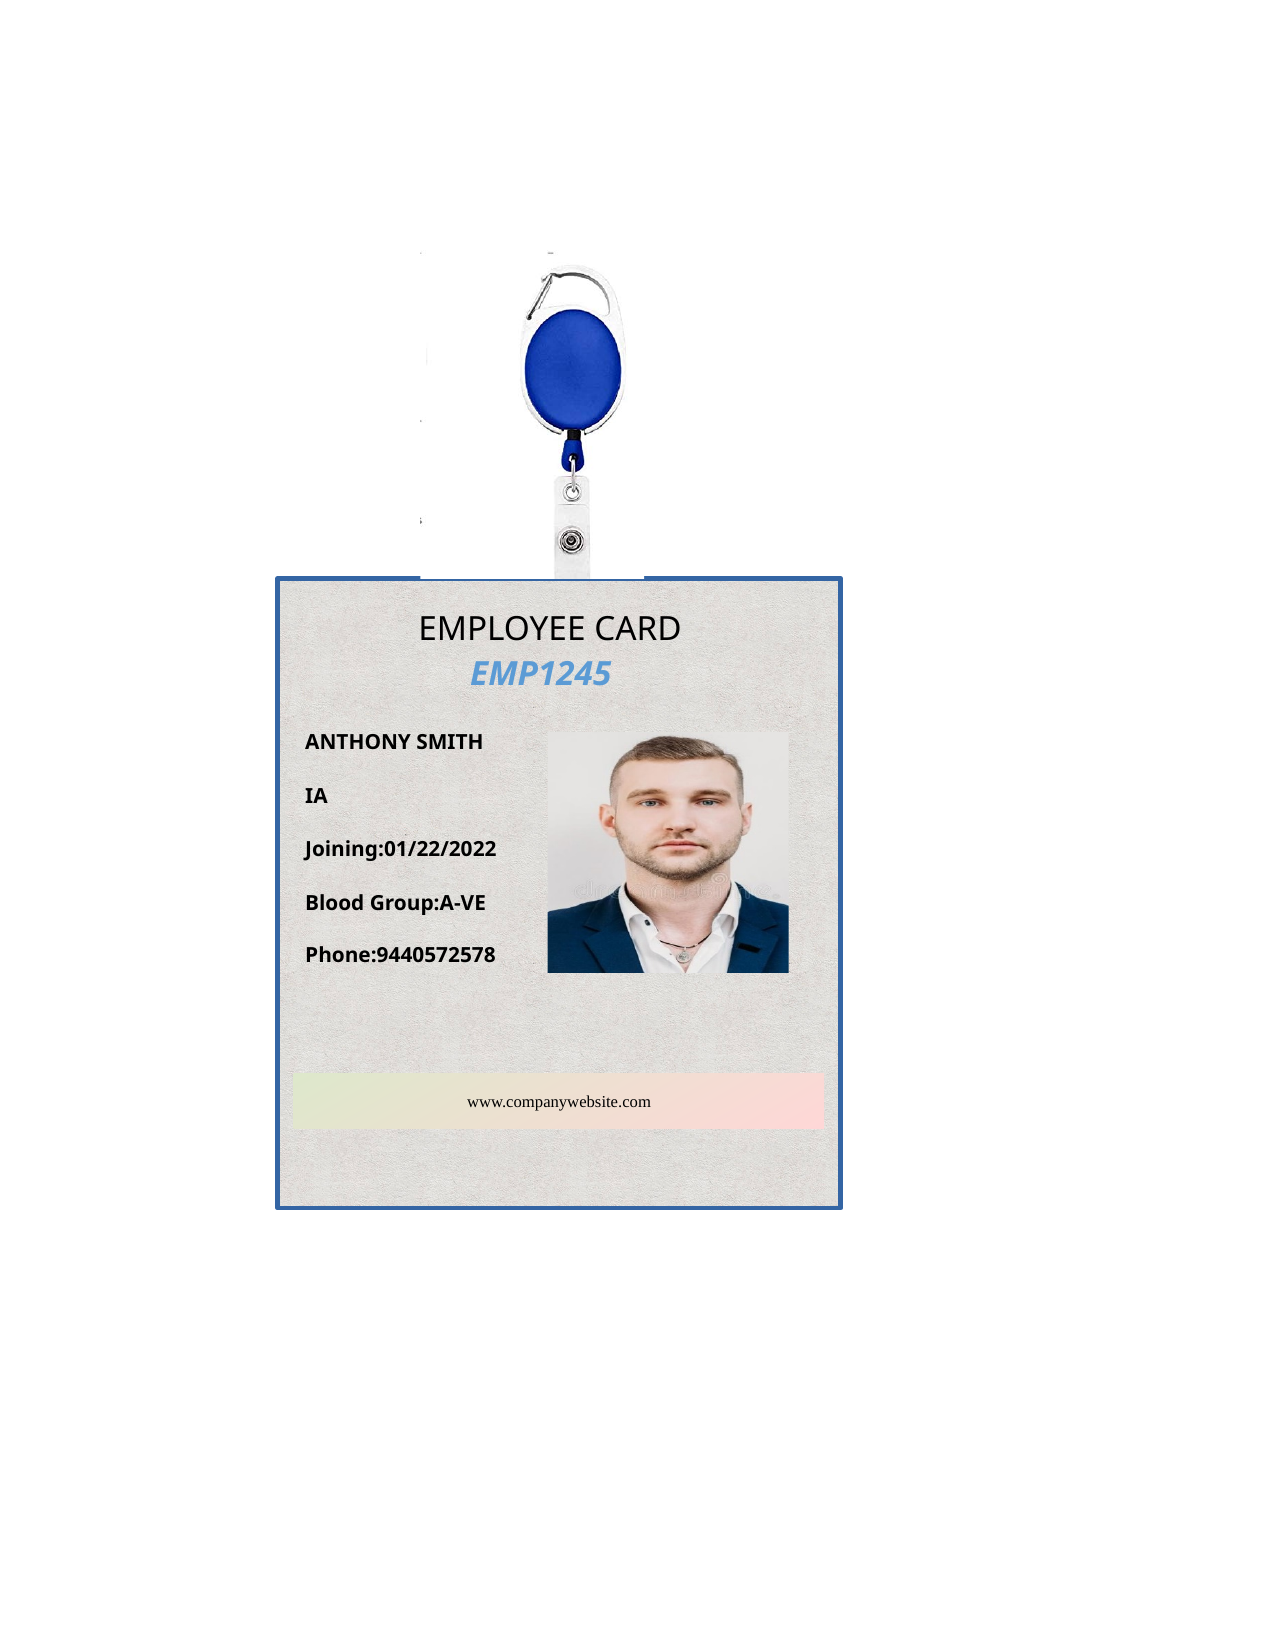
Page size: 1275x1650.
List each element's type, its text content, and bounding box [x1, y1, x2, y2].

table_header [525, 727, 814, 1011]
picture [420, 250, 645, 579]
table_cell Joining:01/22/2022 [294, 834, 525, 888]
table_header ANTHONY SMITH [294, 727, 525, 781]
picture [280, 581, 838, 1206]
text EMP1245 [343, 650, 1157, 696]
text EMPLOYEE CARD [343, 605, 1157, 650]
table_cell IA [294, 781, 525, 834]
table_cell Blood Group:A-VE [294, 888, 525, 940]
table_cell Phone:9440572578 [294, 940, 525, 1011]
